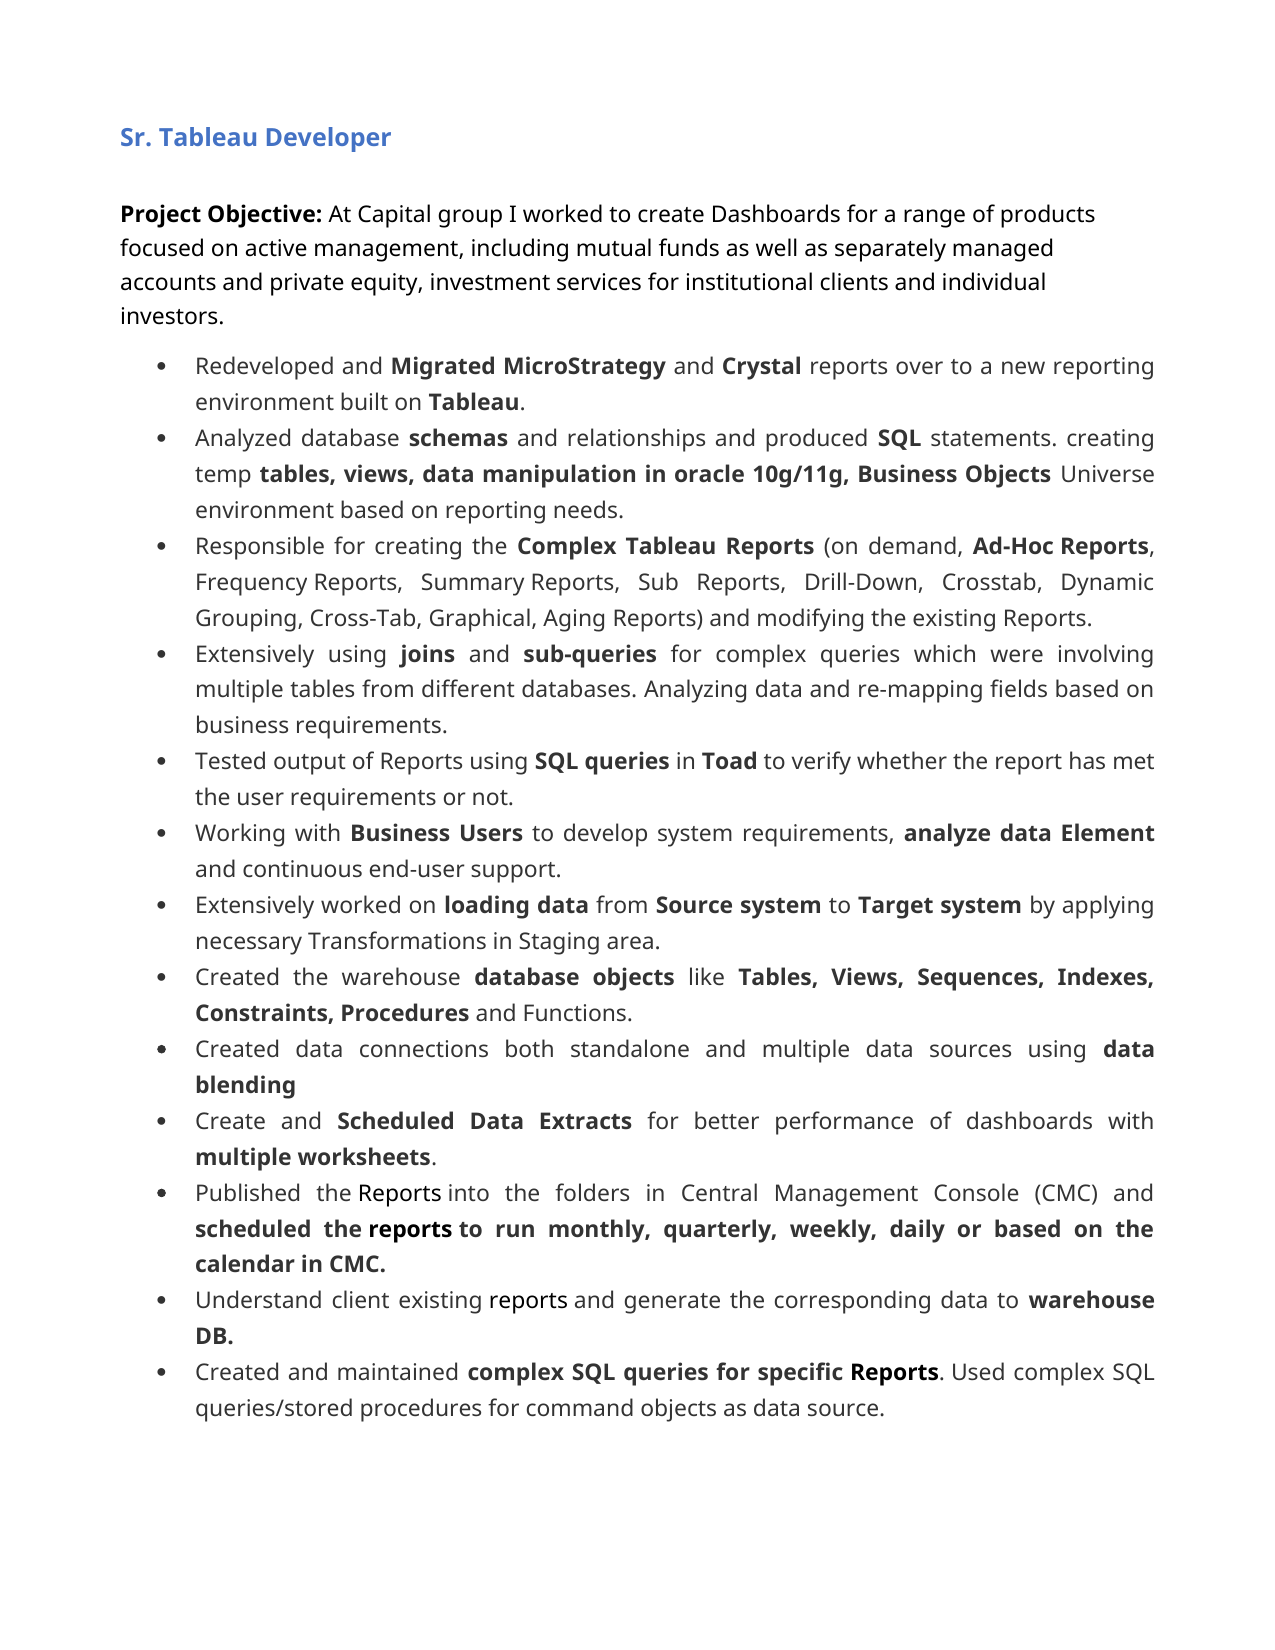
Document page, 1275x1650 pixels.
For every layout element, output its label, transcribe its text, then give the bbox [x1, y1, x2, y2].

list Extensively using joins and sub-queries for complex queries which were involving multiple tables from different databases. Analyzing data and re-mapping fields based on business requirements. [157, 637, 1155, 741]
list Understand client existing reports and generate the corresponding data to warehouse DB. [157, 1284, 1155, 1352]
list Create and Scheduled Data Extracts for better performance of dashboards with multiple worksheets. [157, 1105, 1155, 1172]
list Published the Reports into the folders in Central Management Console (CMC) and scheduled the reports to run monthly, quarterly, weekly, daily or based on the calendar in CMC. [157, 1177, 1155, 1280]
list Responsible for creating the Complex Tableau Reports (on demand, Ad-Hoc Reports, Frequency Reports, Summary Reports, Sub Reports, Drill-Down, Crosstab, Dynamic Grouping, Cross-Tab, Graphical, Aging Reports) and modifying the existing Reports. [157, 530, 1155, 633]
list Analyzed database schemas and relationships and produced SQL statements. creating temp tables, views, data manipulation in oracle 10g/11g, Business Objects Universe environment based on reporting needs. [157, 422, 1155, 525]
list Tested output of Reports using SQL queries in Toad to verify whether the report has met the user requirements or not. [157, 745, 1155, 812]
list Created the warehouse database objects like Tables, Views, Sequences, Indexes, Constraints, Procedures and Functions. [157, 961, 1155, 1028]
text Sr. Tableau Developer [120, 120, 1155, 154]
list Redeveloped and Migrated MicroStrategy and Crystal reports over to a new reporting environment built on Tableau. [157, 350, 1155, 417]
list Working with Business Users to develop system requirements, analyze data Element and continuous end-user support. [157, 817, 1155, 884]
list Created data connections both standalone and multiple data sources using data blending [157, 1033, 1155, 1100]
list Extensively worked on loading data from Source system to Target system by applying necessary Transformations in Staging area. [157, 889, 1155, 956]
text Project Objective: At Capital group I worked to create Dashboards for a range of products focused on active management, including mutual funds as well as separately managed accounts and private equity, investment services for institutional clients and individual investors. [120, 198, 1155, 331]
list Created and maintained complex SQL queries for specific Reports. Used complex SQL queries/stored procedures for command objects as data source. [157, 1356, 1155, 1423]
